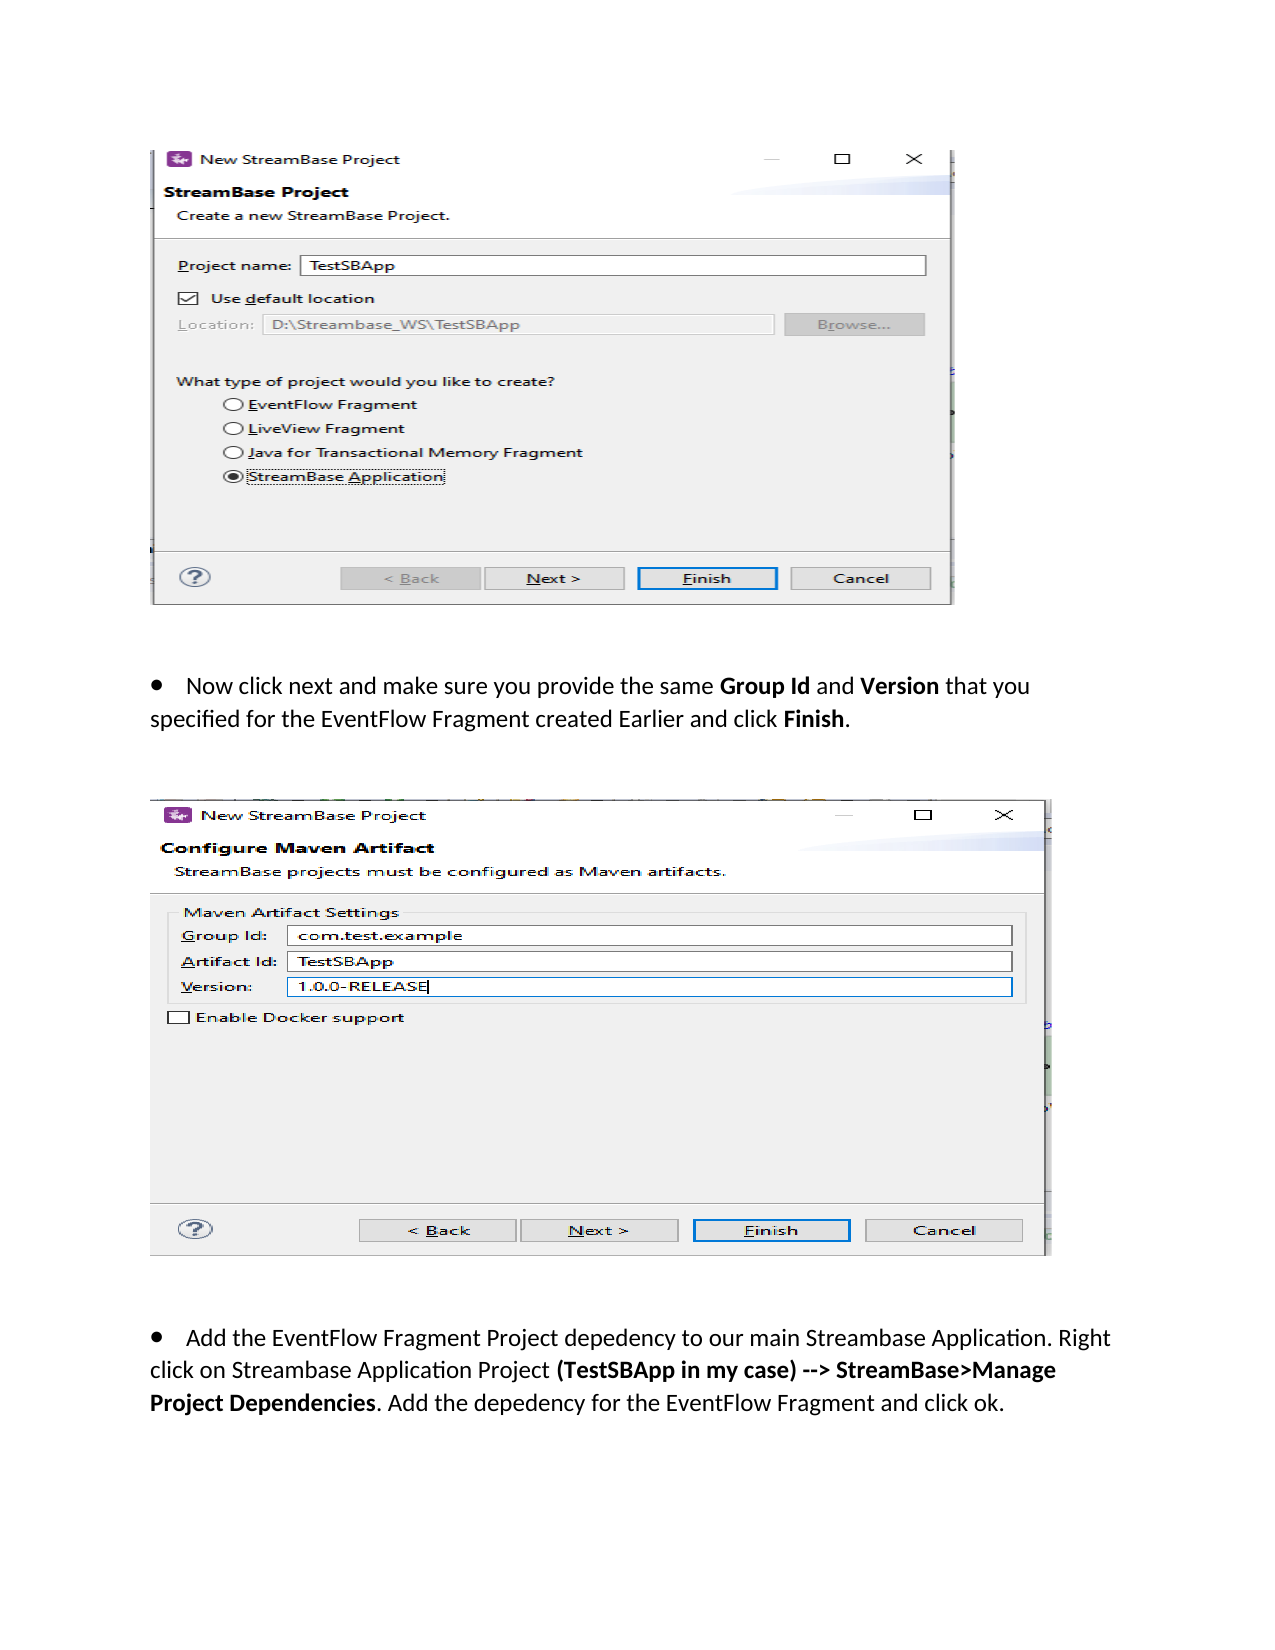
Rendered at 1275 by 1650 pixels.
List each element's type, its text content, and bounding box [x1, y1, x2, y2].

text ⦁ Now click next and make sure you provide the same Group Id and Version that you specified for the EventFlow Fragment created Earlier and click Finish. [150, 670, 1125, 734]
text ⦁ Add the EventFlow Fragment Project depedency to our main Streambase Application. Right click on Streambase Application Project (TestSBApp in my case) --> StreamBase>Manage Project Dependencies. Add the depedency for the EventFlow Fragment and click ok. [150, 1322, 1125, 1418]
picture [150, 150, 955, 605]
picture [150, 799, 1052, 1256]
